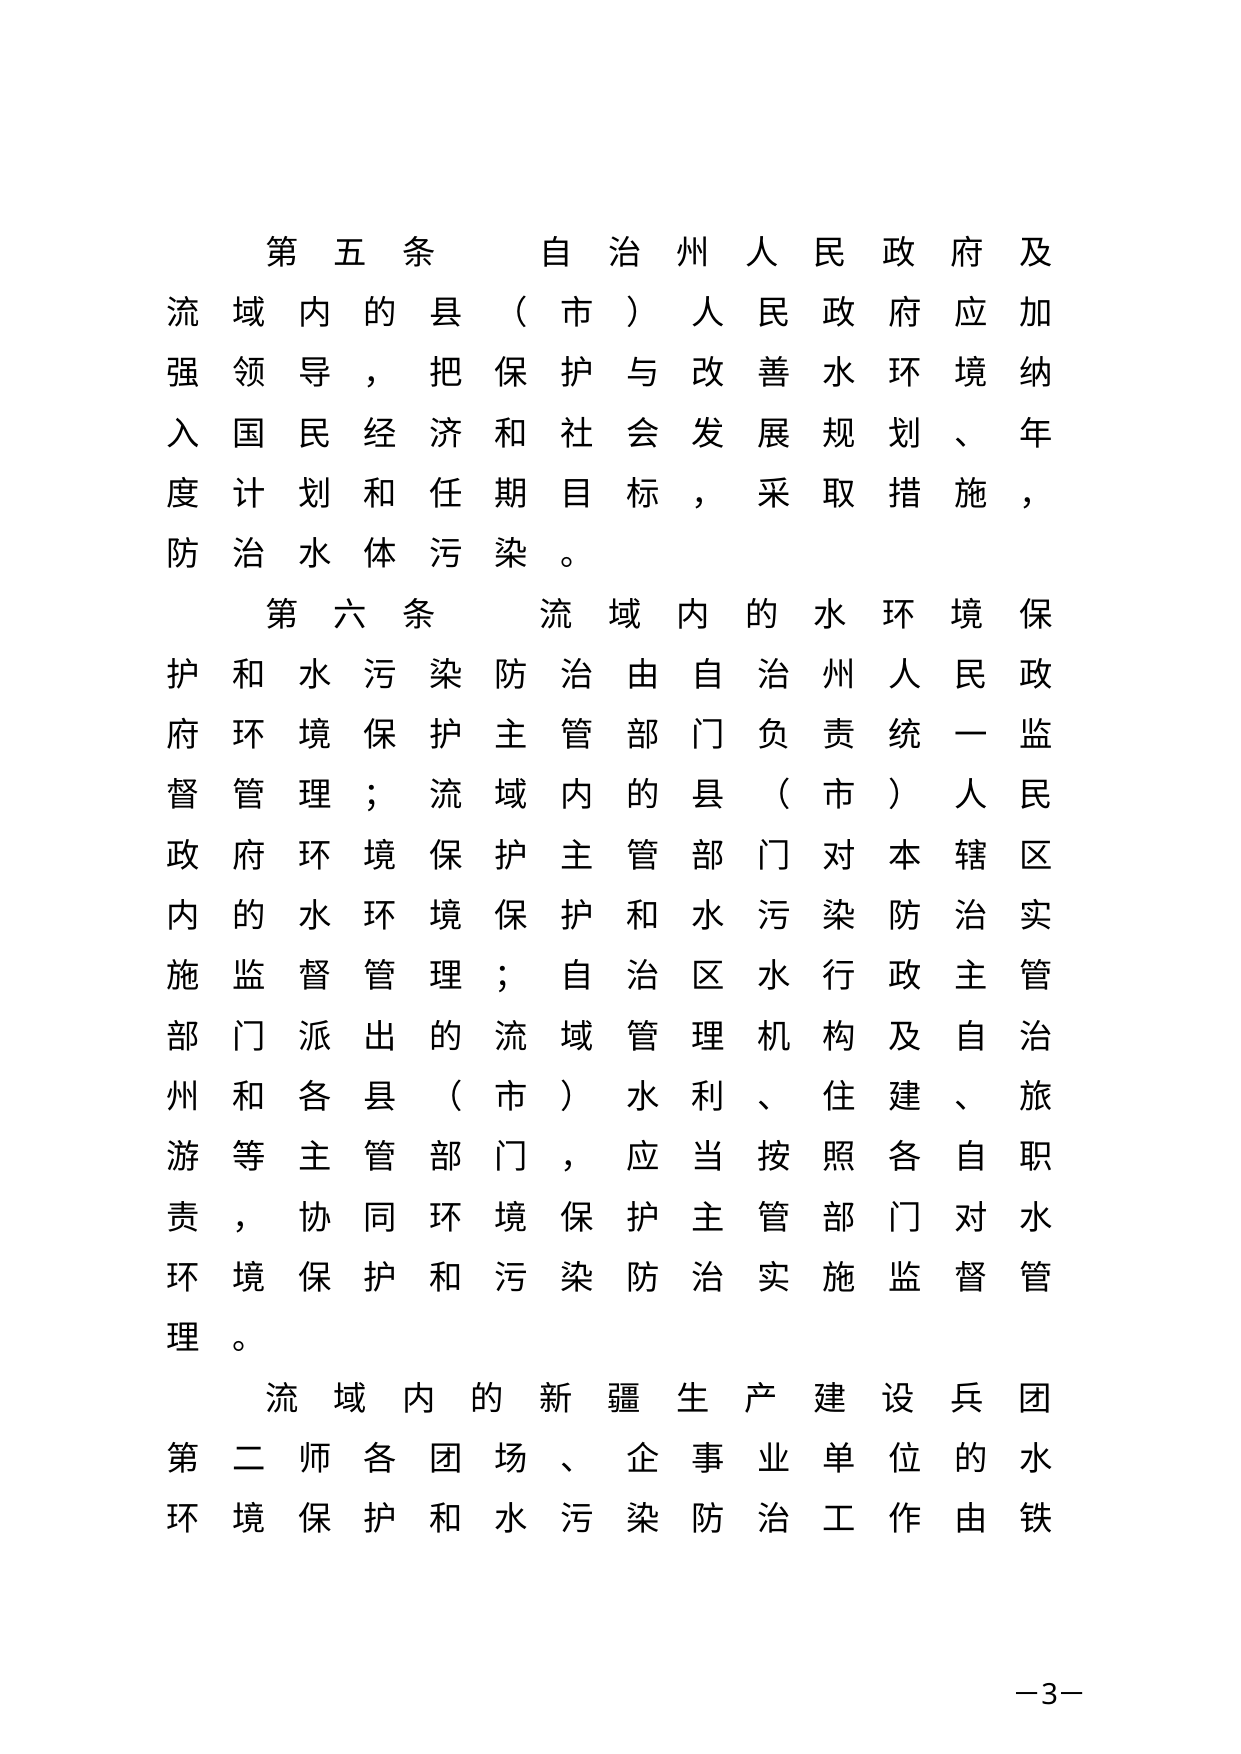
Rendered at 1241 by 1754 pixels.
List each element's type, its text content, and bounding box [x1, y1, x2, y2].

text 第五条 自治州人民政府及流域内的县（市）人民政府应加强领导，把保护与改善水环境纳入国民经济和社会发展规划、年度计划和任期目标，采取措施，防治水体污染。 [167, 219, 1085, 581]
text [167, 1365, 1085, 1546]
text 第六条 流域内的水环境保护和水污染防治由自治州人民政府环境保护主管部门负责统一监督管理；流域内的县（市）人民政府环境保护主管部门对本辖区内的水环境保护和水污染防治实施监督管理；自治区水行政主管部门派出的流域管理机构及自治州和各县（市）水利、住建、旅游等主管部门，应当按照各自职责，协同环境保护主管部门对水环境保护和污染防治实施监督管理。 [167, 581, 1085, 1365]
